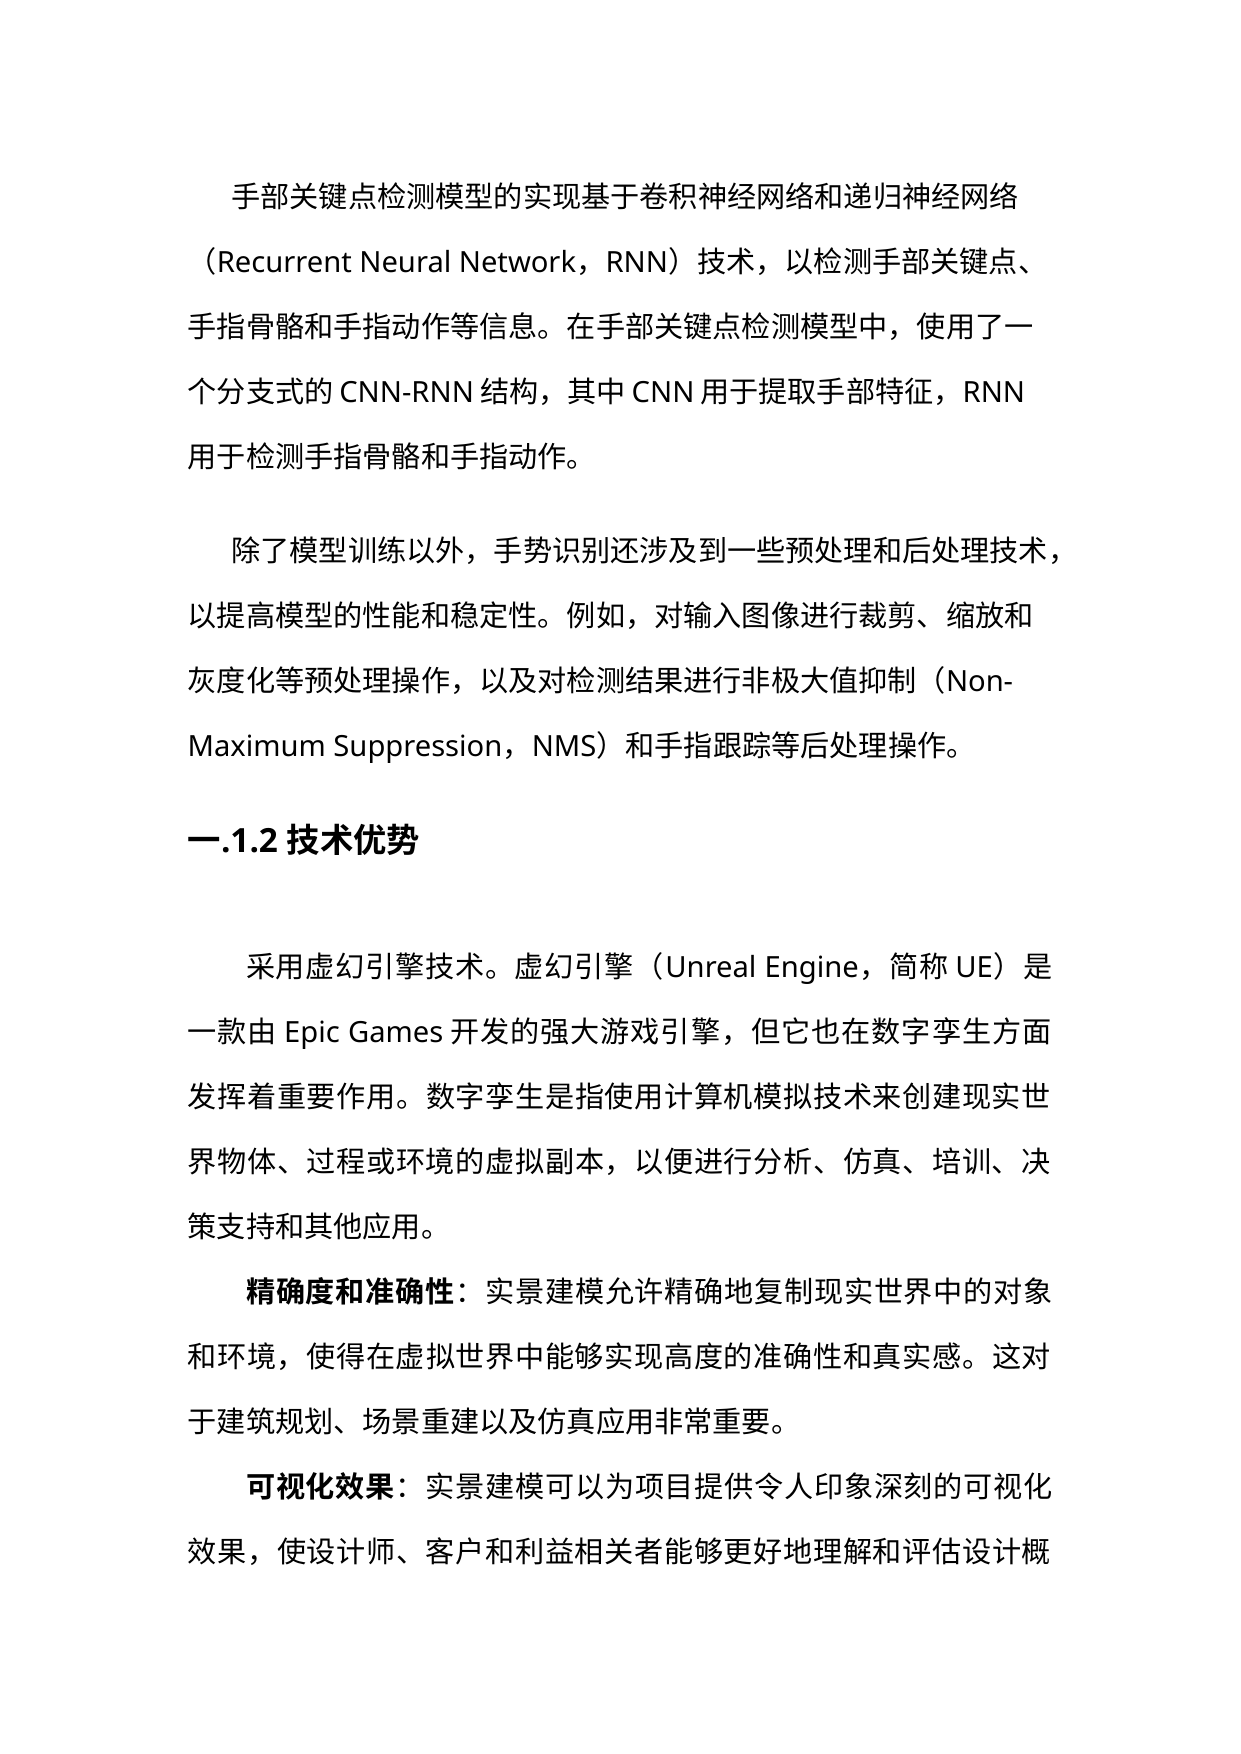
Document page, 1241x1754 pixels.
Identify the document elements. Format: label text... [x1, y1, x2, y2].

text 手部关键点检测模型的实现基于卷积神经网络和递归神经网络（Recurrent Neural Network，RNN）技术，以检测手部关键点、手指骨骼和手指动作等信息。在手部关键点检测模型中，使用了一个分支式的CNN-RNN结构，其中CNN用于提取手部特征，RNN用于检测手指骨骼和手指动作。 [187, 162, 1053, 487]
text 采用虚幻引擎技术。虚幻引擎（Unreal Engine，简称UE）是一款由Epic Games开发的强大游戏引擎，但它也在数字孪生方面发挥着重要作用。数字孪生是指使用计算机模拟技术来创建现实世界物体、过程或环境的虚拟副本，以便进行分析、仿真、培训、决策支持和其他应用。 [187, 933, 1053, 1258]
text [187, 1453, 1053, 1583]
subtitle 技术优势 [187, 805, 1053, 870]
text 精确度和准确性：实景建模允许精确地复制现实世界中的对象和环境，使得在虚拟世界中能够实现高度的准确性和真实感。这对于建筑规划、场景重建以及仿真应用非常重要。 [187, 1258, 1053, 1453]
text 除了模型训练以外，手势识别还涉及到一些预处理和后处理技术，以提高模型的性能和稳定性。例如，对输入图像进行裁剪、缩放和灰度化等预处理操作，以及对检测结果进行非极大值抑制（Non-Maximum Suppression，NMS）和手指跟踪等后处理操作。 [187, 516, 1053, 776]
